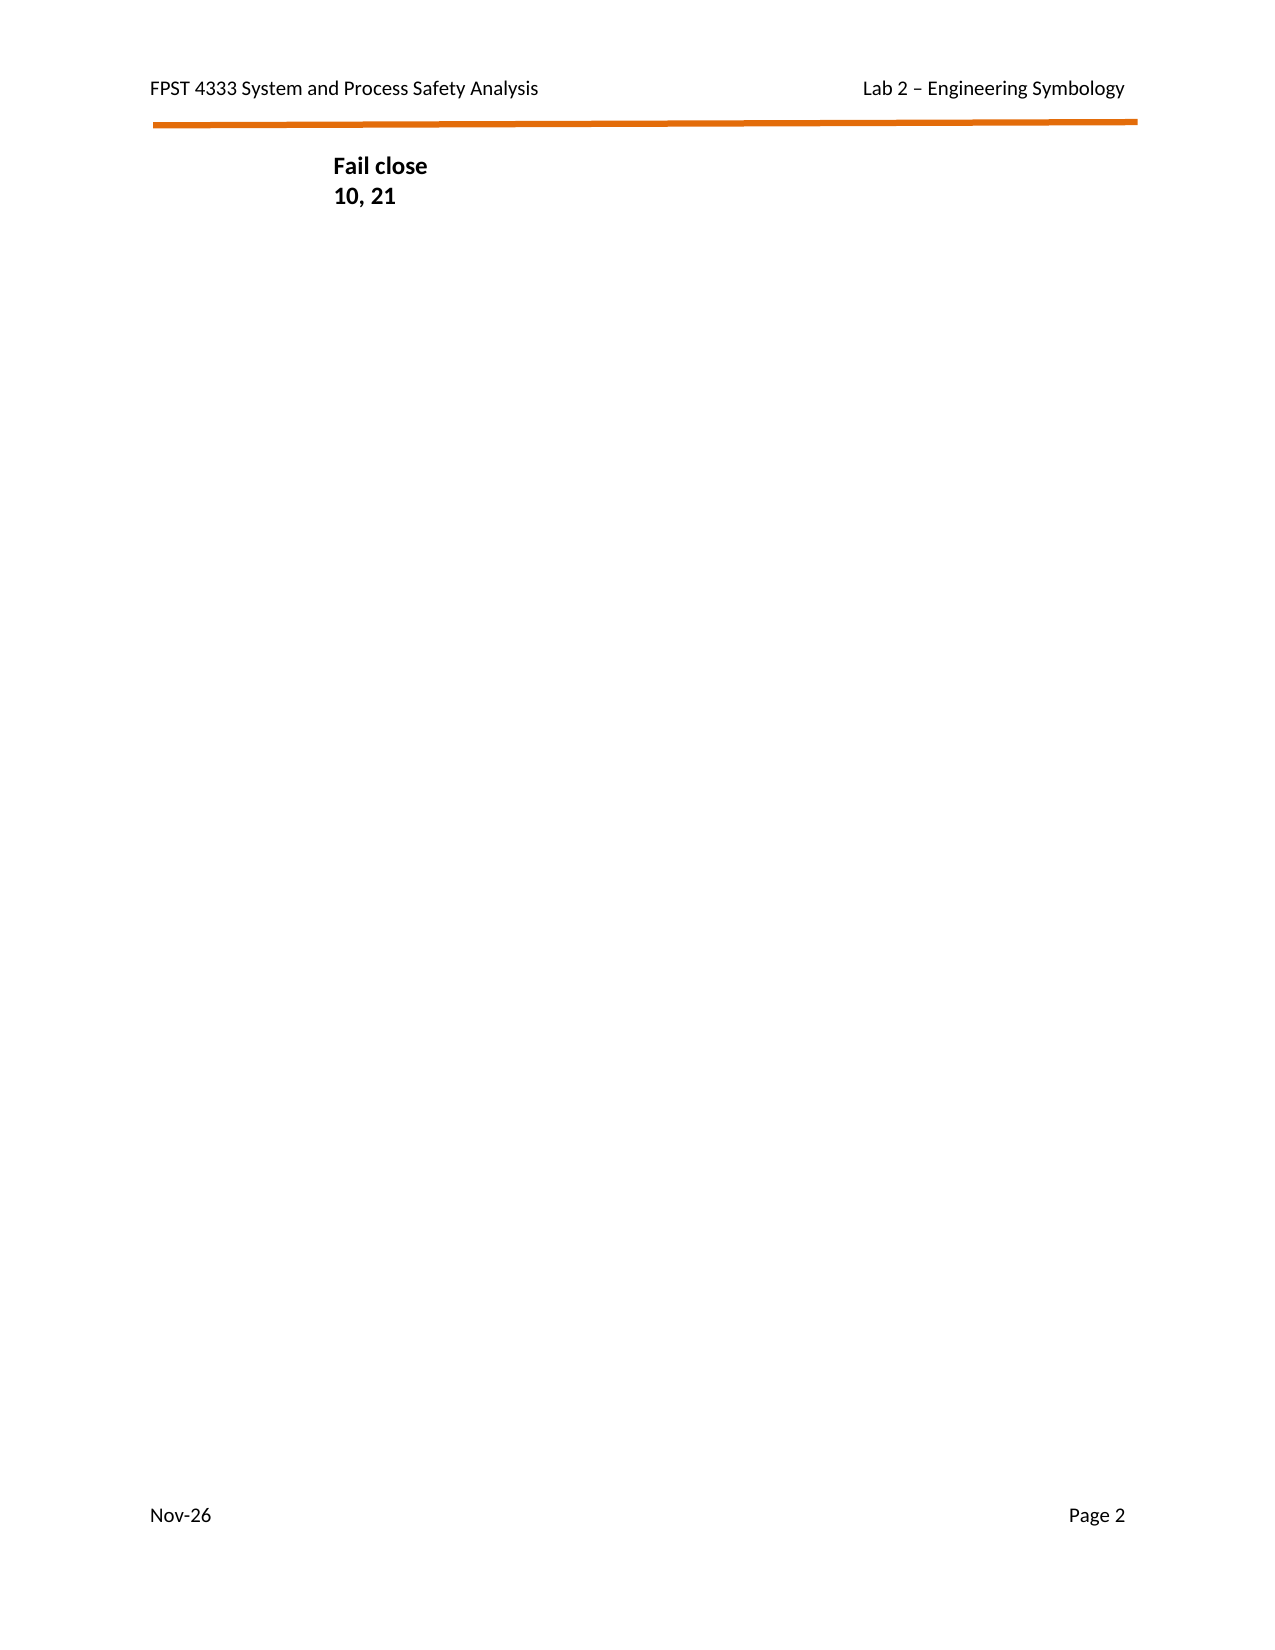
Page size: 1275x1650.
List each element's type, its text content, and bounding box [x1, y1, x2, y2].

text 10, 21 [333, 181, 1125, 211]
text Fail close [333, 150, 1125, 181]
